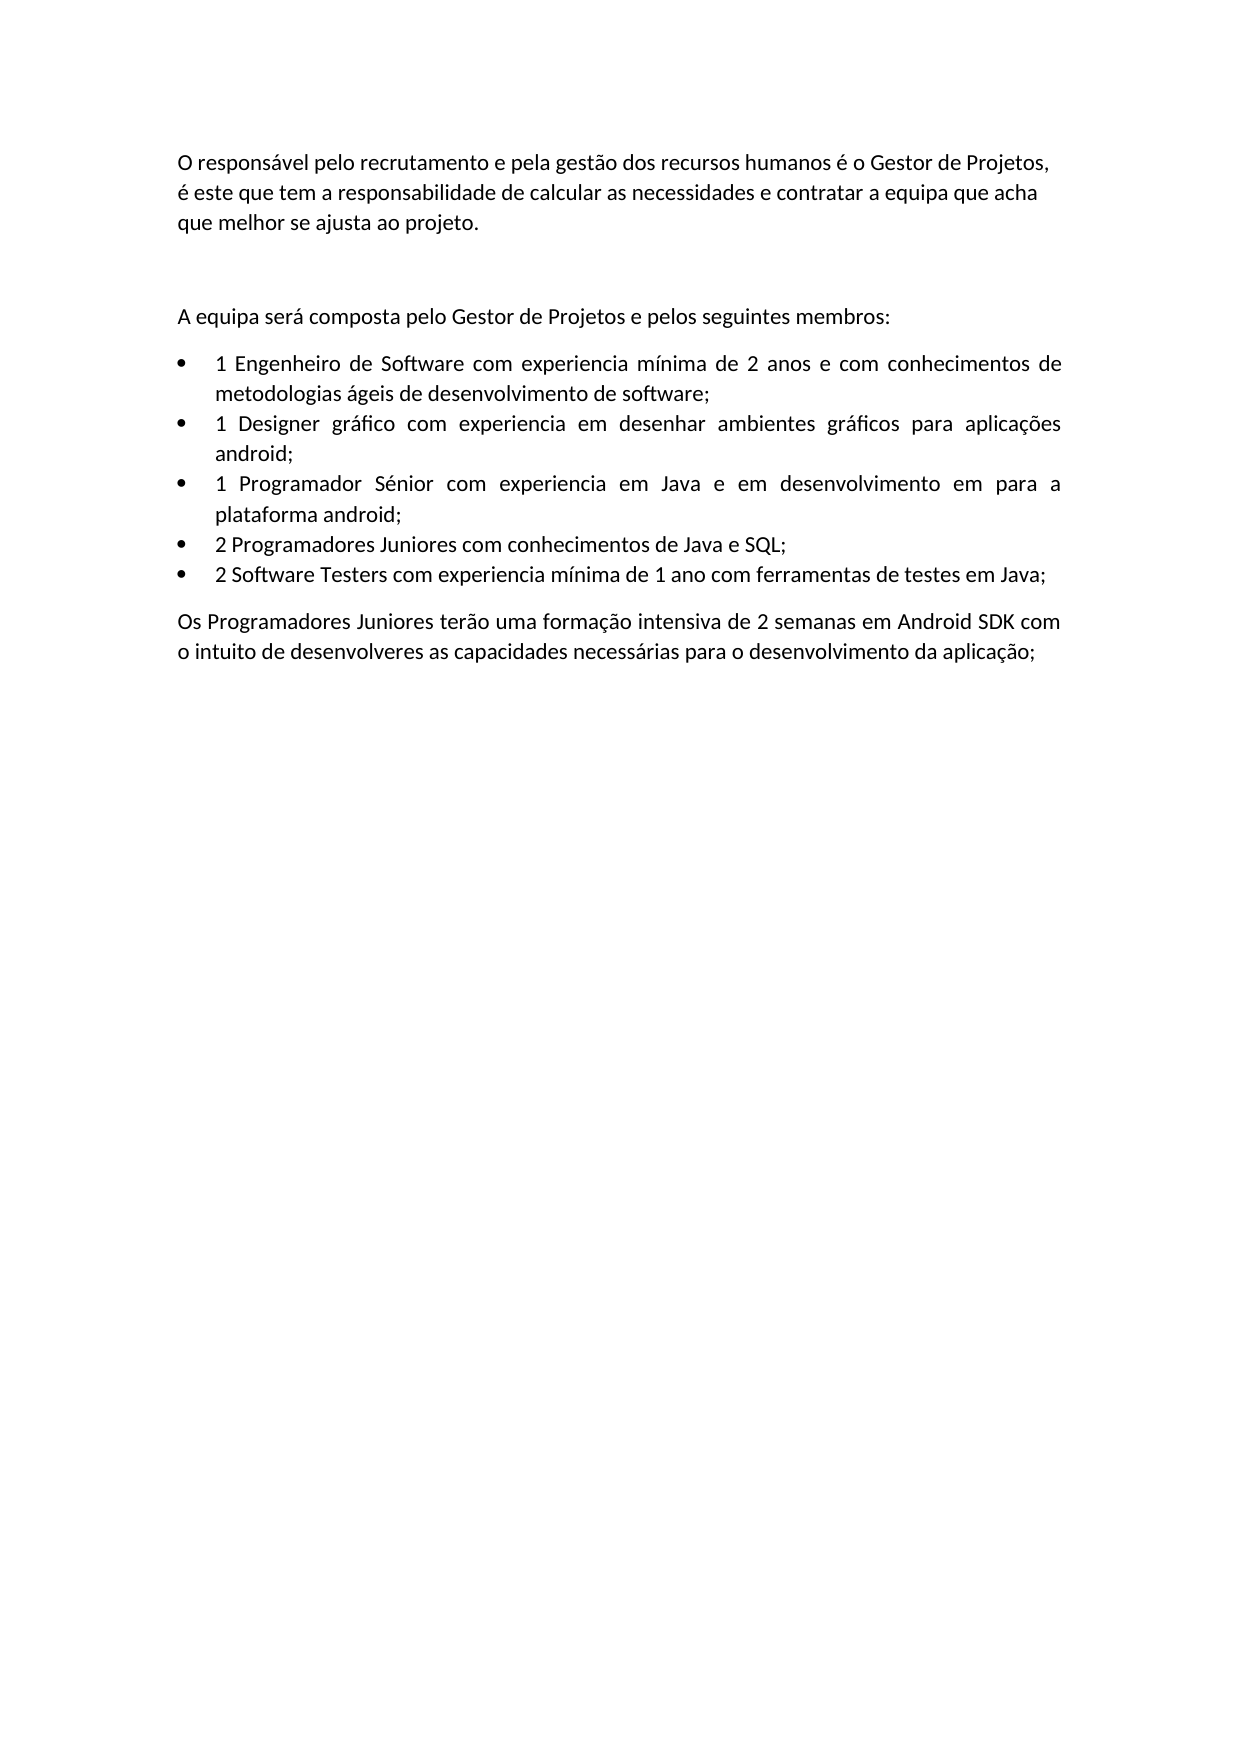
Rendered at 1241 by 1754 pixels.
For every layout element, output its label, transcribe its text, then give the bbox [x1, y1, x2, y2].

text A equipa será composta pelo Gestor de Projetos e pelos seguintes membros: [177, 302, 1063, 330]
text Os Programadores Juniores terão uma formação intensiva de 2 semanas em Android SDK com o intuito de desenvolveres as capacidades necessárias para o desenvolvimento da aplicação; [177, 607, 1063, 665]
list 2 Programadores Juniores com conhecimentos de Java e SQL; [177, 530, 1063, 558]
text O responsável pelo recrutamento e pela gestão dos recursos humanos é o Gestor de Projetos, é este que tem a responsabilidade de calcular as necessidades e contratar a equipa que acha que melhor se ajusta ao projeto. [177, 148, 1063, 236]
list 1 Engenheiro de Software com experiencia mínima de 2 anos e com conhecimentos de metodologias ágeis de desenvolvimento de software; [177, 349, 1063, 407]
list 1 Programador Sénior com experiencia em Java e em desenvolvimento em para a plataforma android; [177, 469, 1063, 528]
list 1 Designer gráfico com experiencia em desenhar ambientes gráficos para aplicações android; [177, 409, 1063, 467]
list 2 Software Testers com experiencia mínima de 1 ano com ferramentas de testes em Java; [177, 560, 1063, 588]
